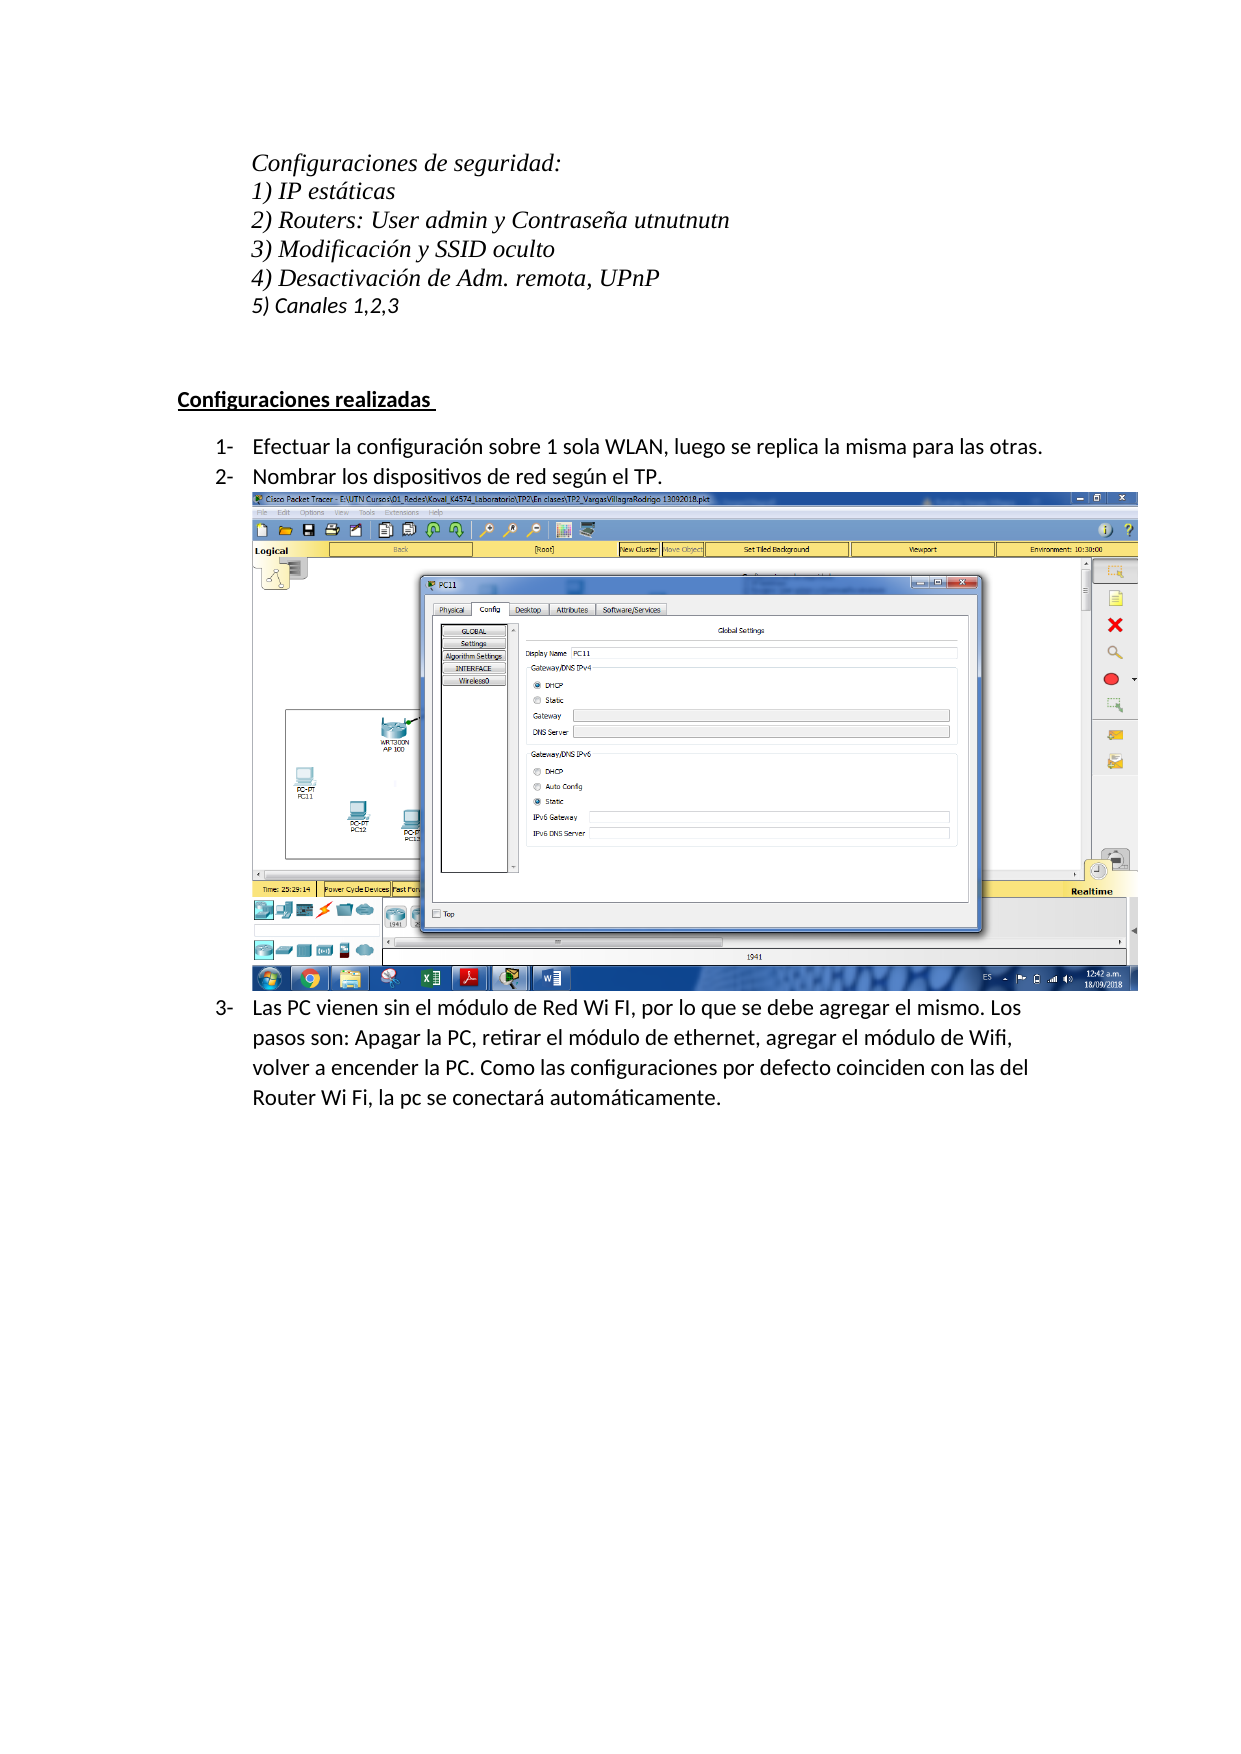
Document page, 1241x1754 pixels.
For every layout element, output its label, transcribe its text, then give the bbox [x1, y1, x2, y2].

text 1) IP estáticas [251, 176, 1063, 205]
list Las PC vienen sin el módulo de Red Wi FI, por lo que se debe agregar el mismo. Los pasos son: Apagar la PC, retirar el módulo de ethernet, agregar el módulo de Wifi, volver a encender la PC. Como las configuraciones por defecto coinciden con las del Router Wi Fi, la pc se conectará automáticamente. [215, 993, 1063, 1111]
list Efectuar la configuración sobre 1 sola WLAN, luego se replica la misma para las otras. [215, 432, 1063, 460]
text 3) Modificación y SSID oculto [251, 234, 1063, 263]
picture [252, 492, 1138, 991]
text 2) Routers: User admin y Contraseña utnutnutn [251, 205, 1063, 234]
text Configuraciones de seguridad: [251, 148, 1063, 176]
list Nombrar los dispositivos de red según el TP. [215, 462, 1063, 490]
text 5) Canales 1,2,3 [251, 291, 1063, 319]
text 4) Desactivación de Adm. remota, UPnP [251, 263, 1063, 291]
text Configuraciones realizadas [177, 385, 1063, 413]
